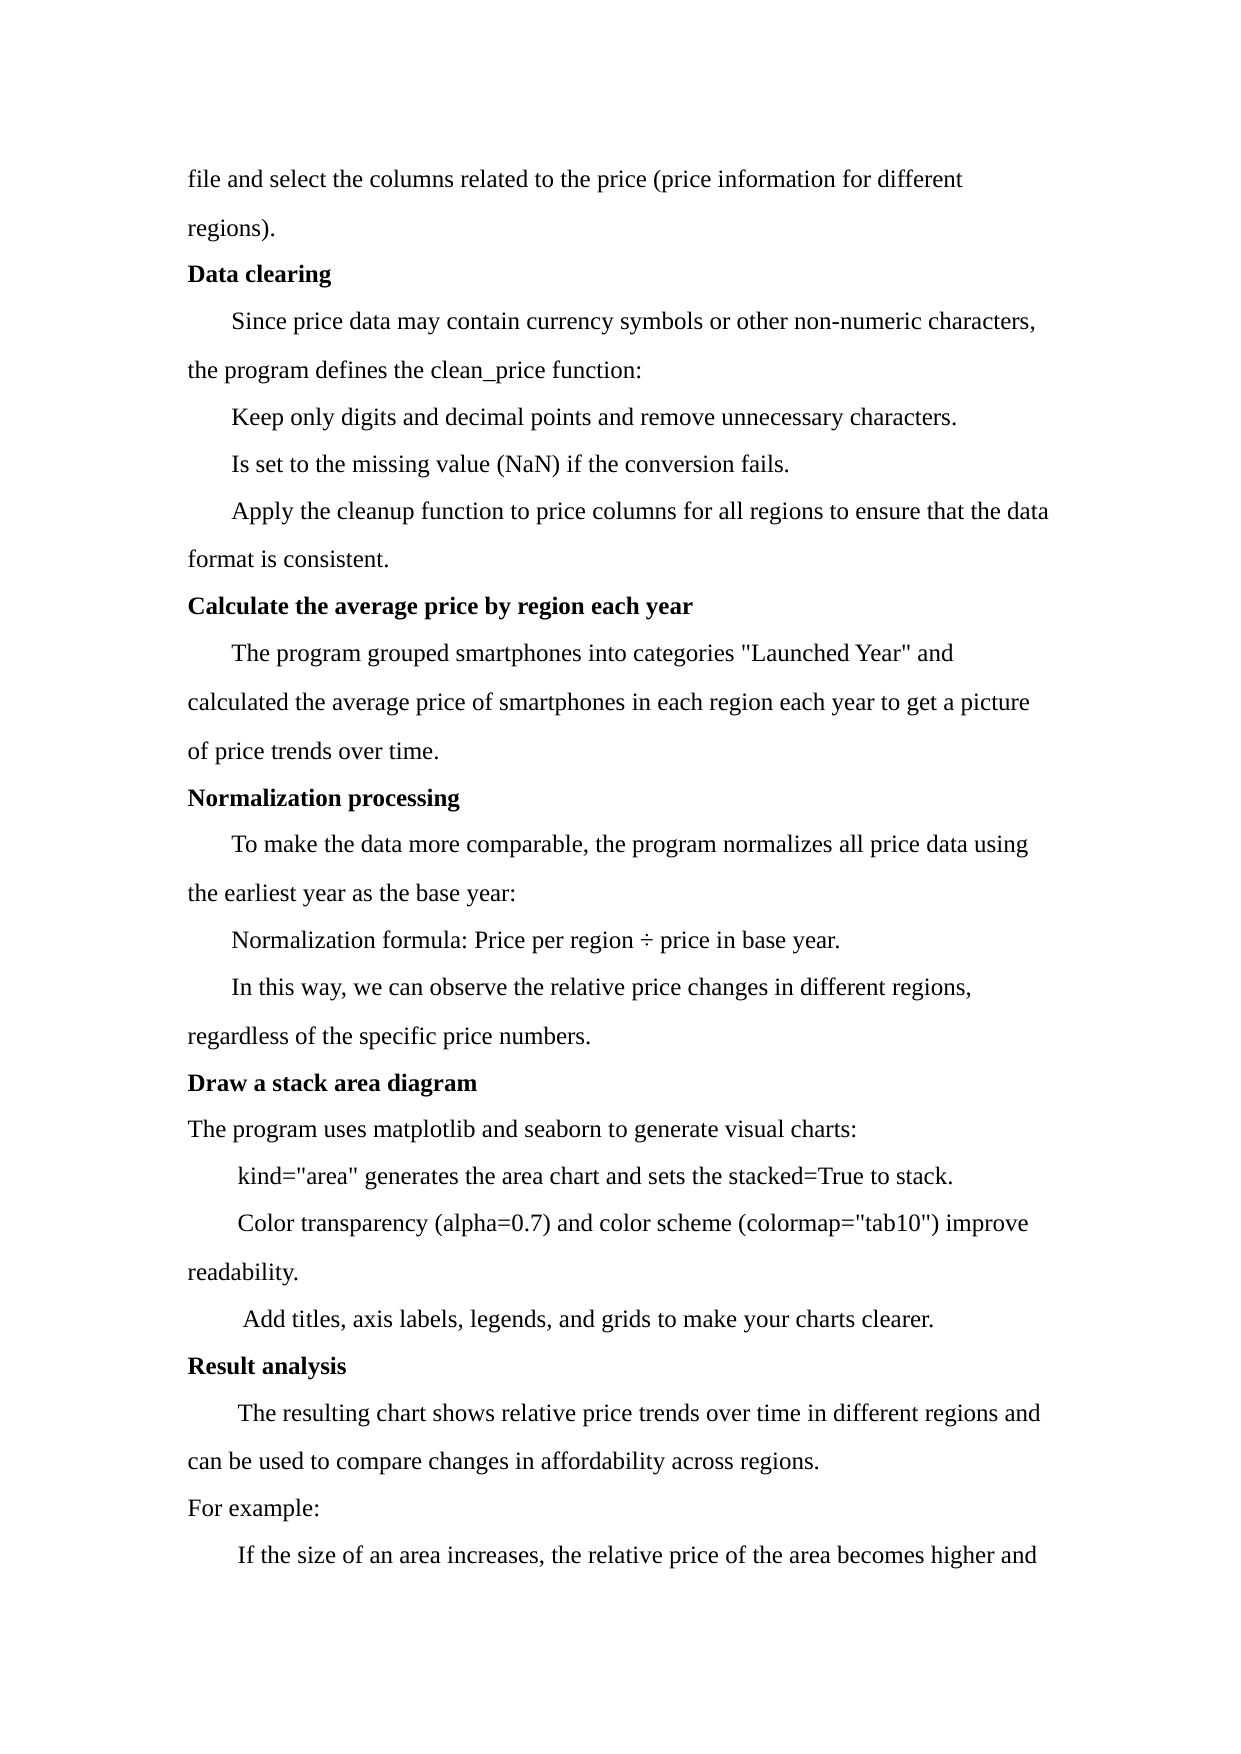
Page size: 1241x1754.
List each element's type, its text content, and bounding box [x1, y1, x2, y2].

text Since price data may contain currency symbols or other non-numeric characters, the program defines the clean_price function: [187, 304, 1053, 386]
text For example: [187, 1491, 1053, 1524]
text In this way, we can observe the relative price changes in different regions, regardless of the specific price numbers. [187, 970, 1053, 1051]
text The program uses matplotlib and seaborn to generate visual charts: [187, 1113, 1053, 1145]
text Apply the cleanup function to price columns for all regions to ensure that the data format is consistent. [187, 494, 1053, 575]
text Draw a stack area diagram [187, 1066, 1053, 1098]
text Normalization formula: Price per region ÷ price in base year. [187, 923, 1053, 956]
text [187, 1538, 1053, 1571]
text Result analysis [187, 1349, 1053, 1381]
text Data clearing [187, 258, 1053, 290]
text Color transparency (alpha=0.7) and color scheme (colormap="tab10") improve readability. [187, 1206, 1053, 1288]
text To make the data more comparable, the program normalizes all price data using the earliest year as the base year: [187, 828, 1053, 909]
text The program grouped smartphones into categories "Launched Year" and calculated the average price of smartphones in each region each year to get a picture of price trends over time. [187, 636, 1053, 766]
text Is set to the missing value (NaN) if the conversion fails. [187, 447, 1053, 479]
text The resulting chart shows relative price trends over time in different regions and can be used to compare changes in affordability across regions. [187, 1396, 1053, 1477]
text Keep only digits and decimal points and remove unnecessary characters. [187, 400, 1053, 433]
text Calculate the average price by region each year [187, 589, 1053, 622]
text kind="area" generates the area chart and sets the stacked=True to stack. [187, 1159, 1053, 1192]
text Add titles, axis labels, legends, and grids to make your charts clearer. [187, 1302, 1053, 1334]
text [187, 162, 1053, 243]
text Normalization processing [187, 781, 1053, 813]
